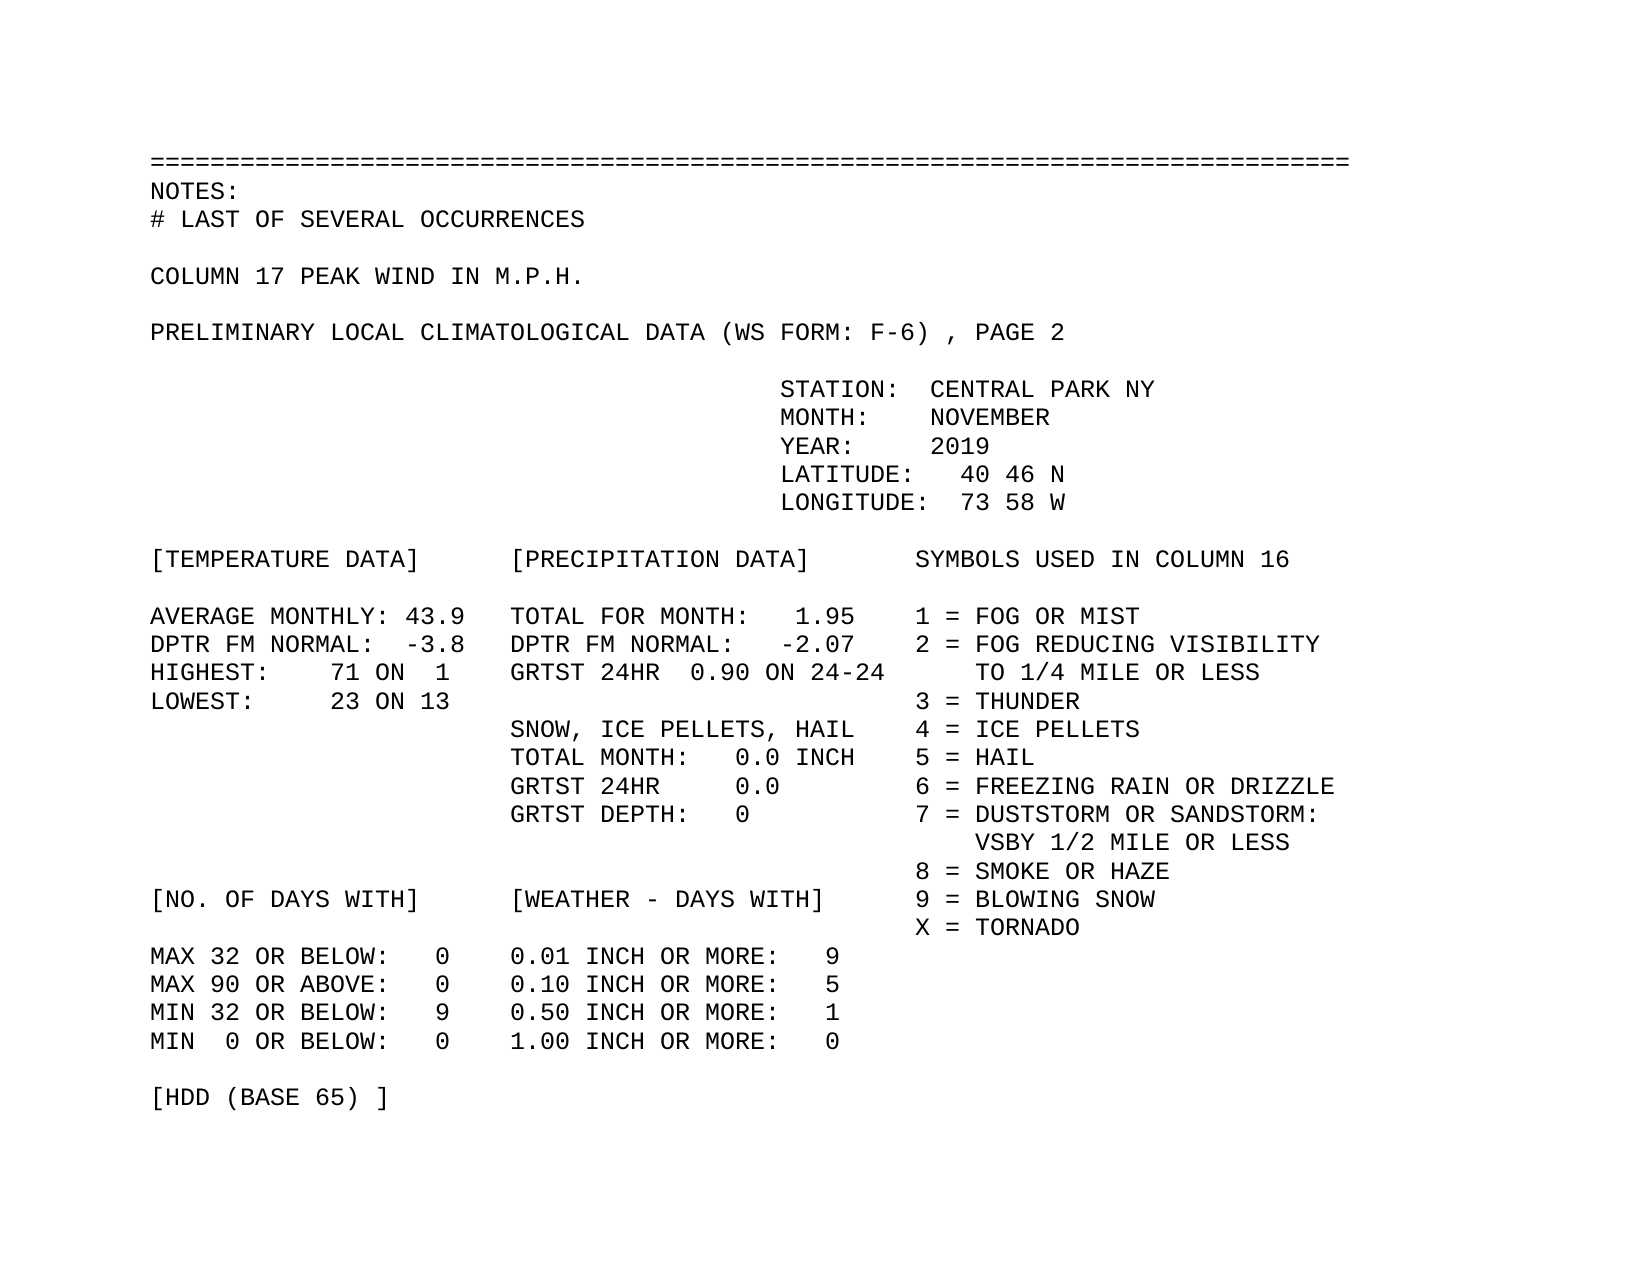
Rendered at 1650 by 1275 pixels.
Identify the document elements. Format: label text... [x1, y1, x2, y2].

text X = TORNADO [150, 915, 1500, 943]
text MAX 90 OR ABOVE: 0 0.10 INCH OR MORE: 5 [150, 972, 1500, 1000]
text MIN 32 OR BELOW: 9 0.50 INCH OR MORE: 1 [150, 1000, 1500, 1028]
text GRTST DEPTH: 0 7 = DUSTSTORM OR SANDSTORM: [150, 802, 1500, 830]
text 8 = SMOKE OR HAZE [150, 858, 1500, 887]
text [HDD (BASE 65) ] [150, 1085, 1500, 1113]
text TOTAL MONTH: 0.0 INCH 5 = HAIL [150, 745, 1500, 773]
text [NO. OF DAYS WITH] [WEATHER - DAYS WITH] 9 = BLOWING SNOW [150, 887, 1500, 915]
text LOWEST: 23 ON 13 3 = THUNDER [150, 688, 1500, 717]
text LATITUDE: 40 46 N [150, 462, 1500, 490]
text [150, 150, 1500, 178]
text VSBY 1/2 MILE OR LESS [150, 830, 1500, 858]
text MAX 32 OR BELOW: 0 0.01 INCH OR MORE: 9 [150, 943, 1500, 972]
text PRELIMINARY LOCAL CLIMATOLOGICAL DATA (WS FORM: F-6) , PAGE 2 [150, 320, 1500, 348]
text MIN 0 OR BELOW: 0 1.00 INCH OR MORE: 0 [150, 1028, 1500, 1057]
text GRTST 24HR 0.0 6 = FREEZING RAIN OR DRIZZLE [150, 773, 1500, 802]
text YEAR: 2019 [150, 433, 1500, 462]
text HIGHEST: 71 ON 1 GRTST 24HR 0.90 ON 24-24 TO 1/4 MILE OR LESS [150, 660, 1500, 688]
text NOTES: [150, 178, 1500, 207]
text MONTH: NOVEMBER [150, 405, 1500, 433]
text # LAST OF SEVERAL OCCURRENCES [150, 207, 1500, 235]
text SNOW, ICE PELLETS, HAIL 4 = ICE PELLETS [150, 717, 1500, 745]
text STATION: CENTRAL PARK NY [150, 377, 1500, 405]
text DPTR FM NORMAL: -3.8 DPTR FM NORMAL: -2.07 2 = FOG REDUCING VISIBILITY [150, 632, 1500, 660]
text [TEMPERATURE DATA] [PRECIPITATION DATA] SYMBOLS USED IN COLUMN 16 [150, 547, 1500, 575]
text LONGITUDE: 73 58 W [150, 490, 1500, 518]
text AVERAGE MONTHLY: 43.9 TOTAL FOR MONTH: 1.95 1 = FOG OR MIST [150, 603, 1500, 632]
text COLUMN 17 PEAK WIND IN M.P.H. [150, 263, 1500, 292]
